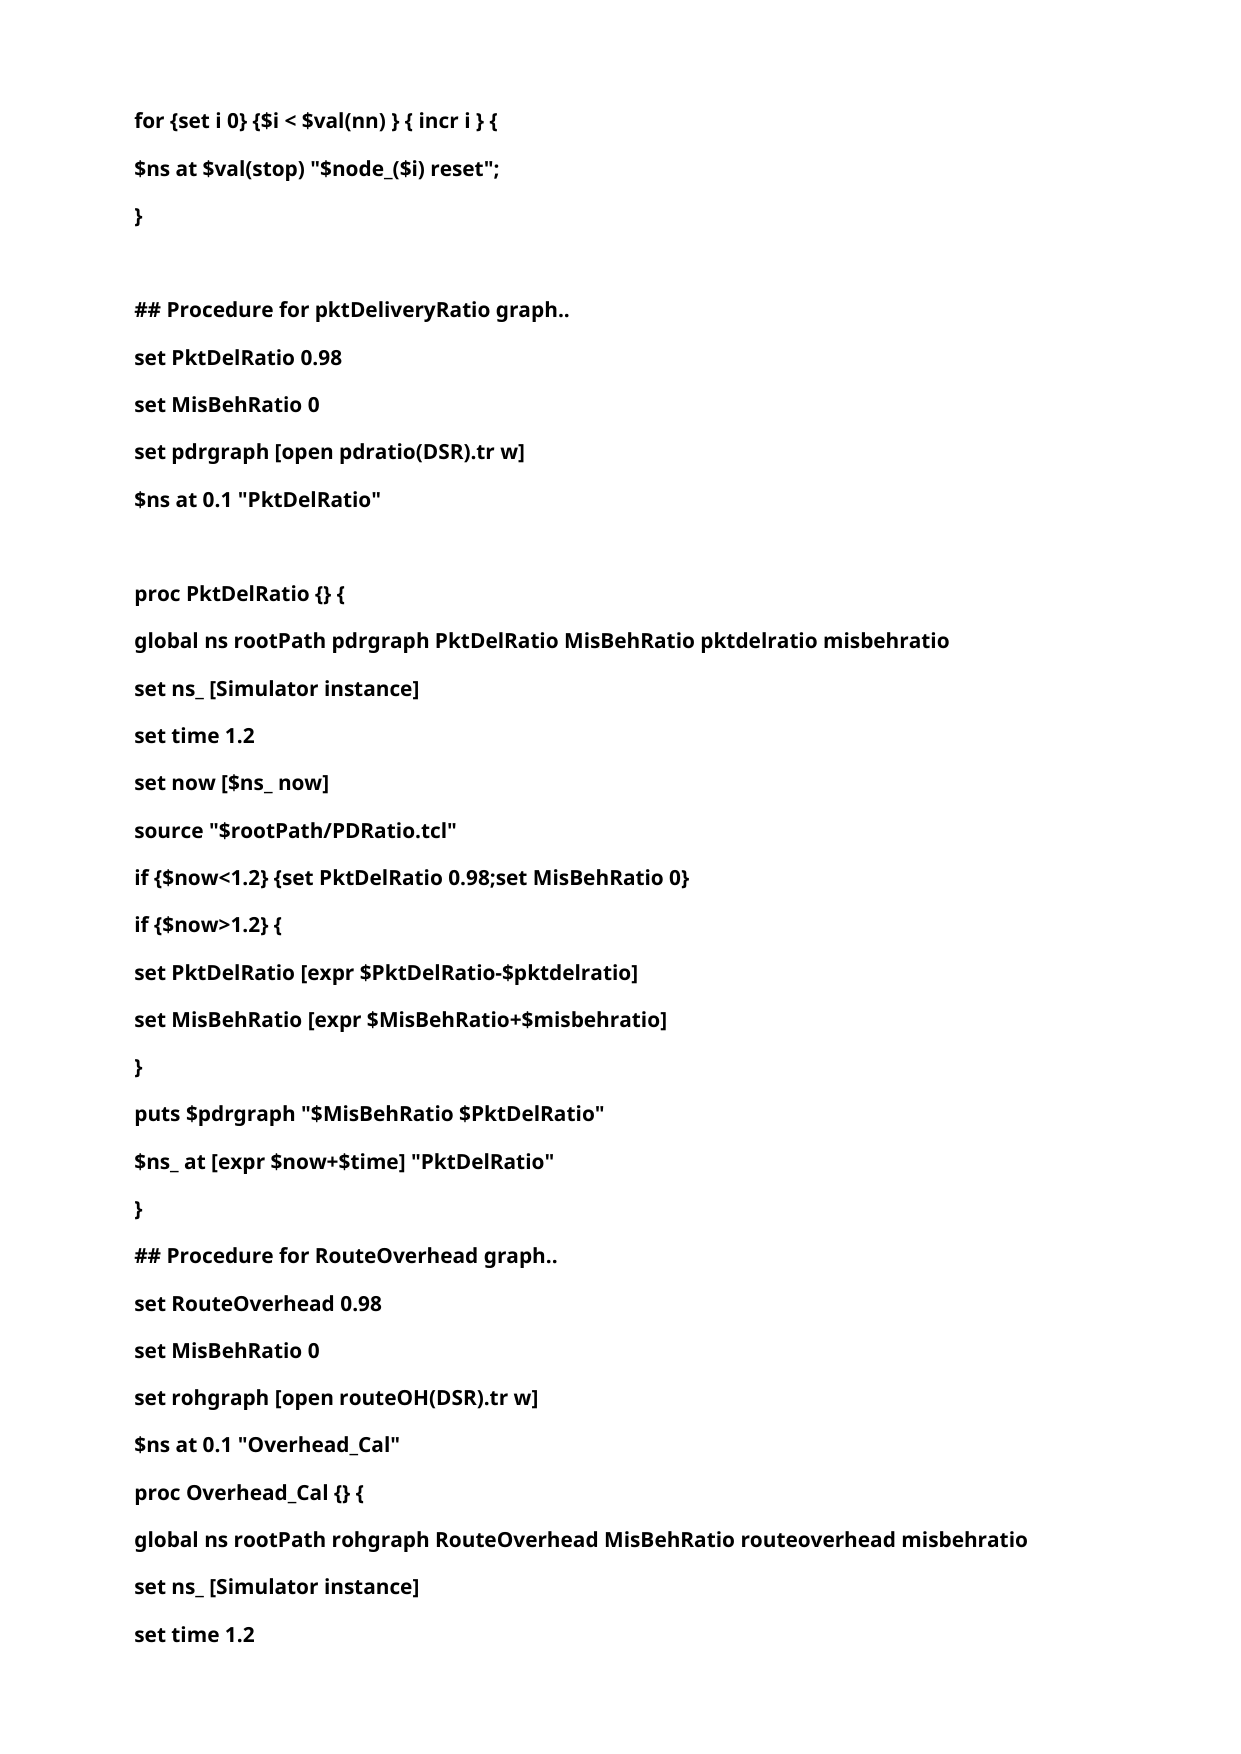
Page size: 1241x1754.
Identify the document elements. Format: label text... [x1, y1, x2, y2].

text if {$now<1.2} {set PktDelRatio 0.98;set MisBehRatio 0} [134, 863, 1181, 891]
text set time 1.2 [134, 1620, 1181, 1648]
text set MisBehRatio 0 [134, 390, 1181, 418]
text ## Procedure for RouteOverhead graph.. [134, 1241, 1181, 1270]
text source "$rootPath/PDRatio.tcl" [134, 816, 1181, 844]
text puts $pdrgraph "$MisBehRatio $PktDelRatio" [134, 1099, 1181, 1128]
text proc PktDelRatio {} { [134, 579, 1181, 608]
text proc Overhead_Cal {} { [134, 1478, 1181, 1506]
text } [134, 201, 1181, 229]
text global ns rootPath rohgraph RouteOverhead MisBehRatio routeoverhead misbehratio [134, 1525, 1181, 1553]
text $ns_ at [expr $now+$time] "PktDelRatio" [134, 1147, 1181, 1175]
text $ns at 0.1 "PktDelRatio" [134, 485, 1181, 513]
text if {$now>1.2} { [134, 910, 1181, 939]
text global ns rootPath pdrgraph PktDelRatio MisBehRatio pktdelratio misbehratio [134, 627, 1181, 655]
text set PktDelRatio [expr $PktDelRatio-$pktdelratio] [134, 958, 1181, 986]
text set rohgraph [open routeOH(DSR).tr w] [134, 1383, 1181, 1412]
text set pdrgraph [open pdratio(DSR).tr w] [134, 437, 1181, 466]
text } [134, 1194, 1181, 1222]
text } [134, 1052, 1181, 1081]
text $ns at 0.1 "Overhead_Cal" [134, 1431, 1181, 1459]
text ## Procedure for pktDeliveryRatio graph.. [134, 296, 1181, 324]
text set MisBehRatio 0 [134, 1336, 1181, 1364]
text set RouteOverhead 0.98 [134, 1289, 1181, 1317]
text set MisBehRatio [expr $MisBehRatio+$misbehratio] [134, 1005, 1181, 1033]
text set ns_ [Simulator instance] [134, 1572, 1181, 1601]
text for {set i 0} {$i < $val(nn) } { incr i } { [134, 106, 1181, 135]
text set ns_ [Simulator instance] [134, 674, 1181, 702]
text set PktDelRatio 0.98 [134, 343, 1181, 371]
text set time 1.2 [134, 721, 1181, 749]
text $ns at $val(stop) "$node_($i) reset"; [134, 154, 1181, 182]
text set now [$ns_ now] [134, 768, 1181, 797]
